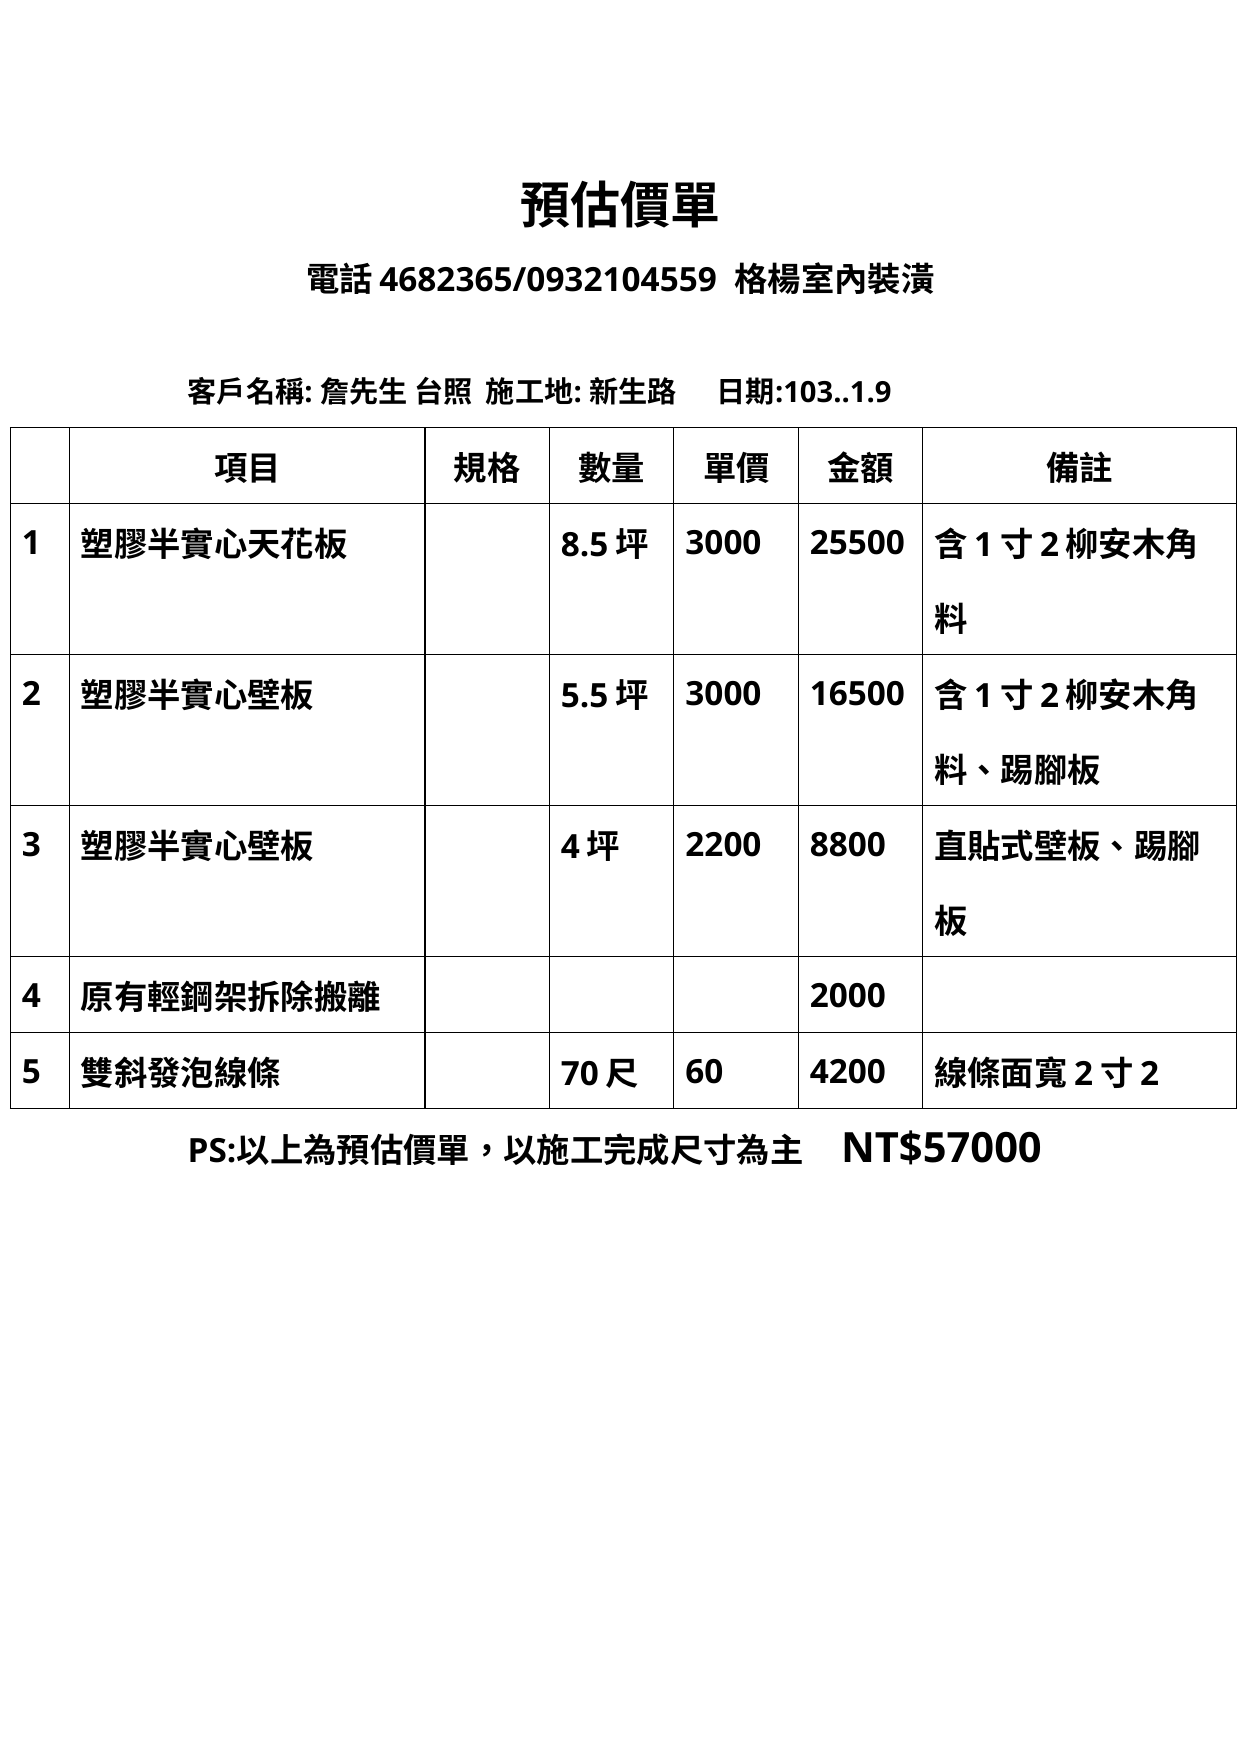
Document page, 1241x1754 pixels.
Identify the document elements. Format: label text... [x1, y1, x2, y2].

table_cell 含1寸2柳安木角料 [923, 504, 1236, 654]
table_header 金額 [799, 428, 922, 503]
table_cell [426, 1033, 549, 1108]
table_cell [550, 957, 673, 1032]
table_cell 4 [11, 957, 69, 1032]
text PS:以上為預估價單，以施工完成尺寸為主 NT$57000 [187, 1109, 1053, 1184]
table_cell 4200 [799, 1033, 922, 1108]
table_header 規格 [426, 428, 549, 503]
table_cell 1 [11, 504, 69, 654]
table_header 備註 [923, 428, 1236, 503]
table_cell [674, 957, 798, 1032]
table_cell 直貼式壁板、踢腳板 [923, 806, 1236, 956]
table_cell 含1寸2柳安木角料、踢腳板 [923, 655, 1236, 805]
text 電話4682365/0932104559 格楊室內裝潢 [187, 239, 1053, 314]
table_cell 8.5坪 [550, 504, 673, 654]
text 客戶名稱: 詹先生 台照 施工地: 新生路 日期:103..1.9 [187, 352, 1053, 427]
table_cell 3 [11, 806, 69, 956]
table_cell 3000 [674, 504, 798, 654]
table_cell [426, 806, 549, 956]
table_cell 2000 [799, 957, 922, 1032]
table_cell 16500 [799, 655, 922, 805]
table_cell 塑膠半實心壁板 [70, 806, 424, 956]
table_cell [923, 957, 1236, 1032]
table_header 數量 [550, 428, 673, 503]
table_cell [426, 504, 549, 654]
table_cell 2200 [674, 806, 798, 956]
table_cell 60 [674, 1033, 798, 1108]
table_cell 5 [11, 1033, 69, 1108]
table_cell 8800 [799, 806, 922, 956]
table_header 單價 [674, 428, 798, 503]
text 預估價單 [187, 164, 1053, 239]
table_cell 塑膠半實心天花板 [70, 504, 424, 654]
table_cell 4坪 [550, 806, 673, 956]
table_cell 原有輕鋼架拆除搬離 [70, 957, 424, 1032]
table_cell 雙斜發泡線條 [70, 1033, 424, 1108]
table_header [11, 428, 69, 503]
table_cell 塑膠半實心壁板 [70, 655, 424, 805]
table_cell 25500 [799, 504, 922, 654]
table_cell [426, 655, 549, 805]
table_cell 3000 [674, 655, 798, 805]
table_cell 70尺 [550, 1033, 673, 1108]
table_cell 線條面寬2寸2 [923, 1033, 1236, 1108]
table_cell 5.5坪 [550, 655, 673, 805]
table_header 項目 [70, 428, 424, 503]
table_cell 2 [11, 655, 69, 805]
table_cell [426, 957, 549, 1032]
